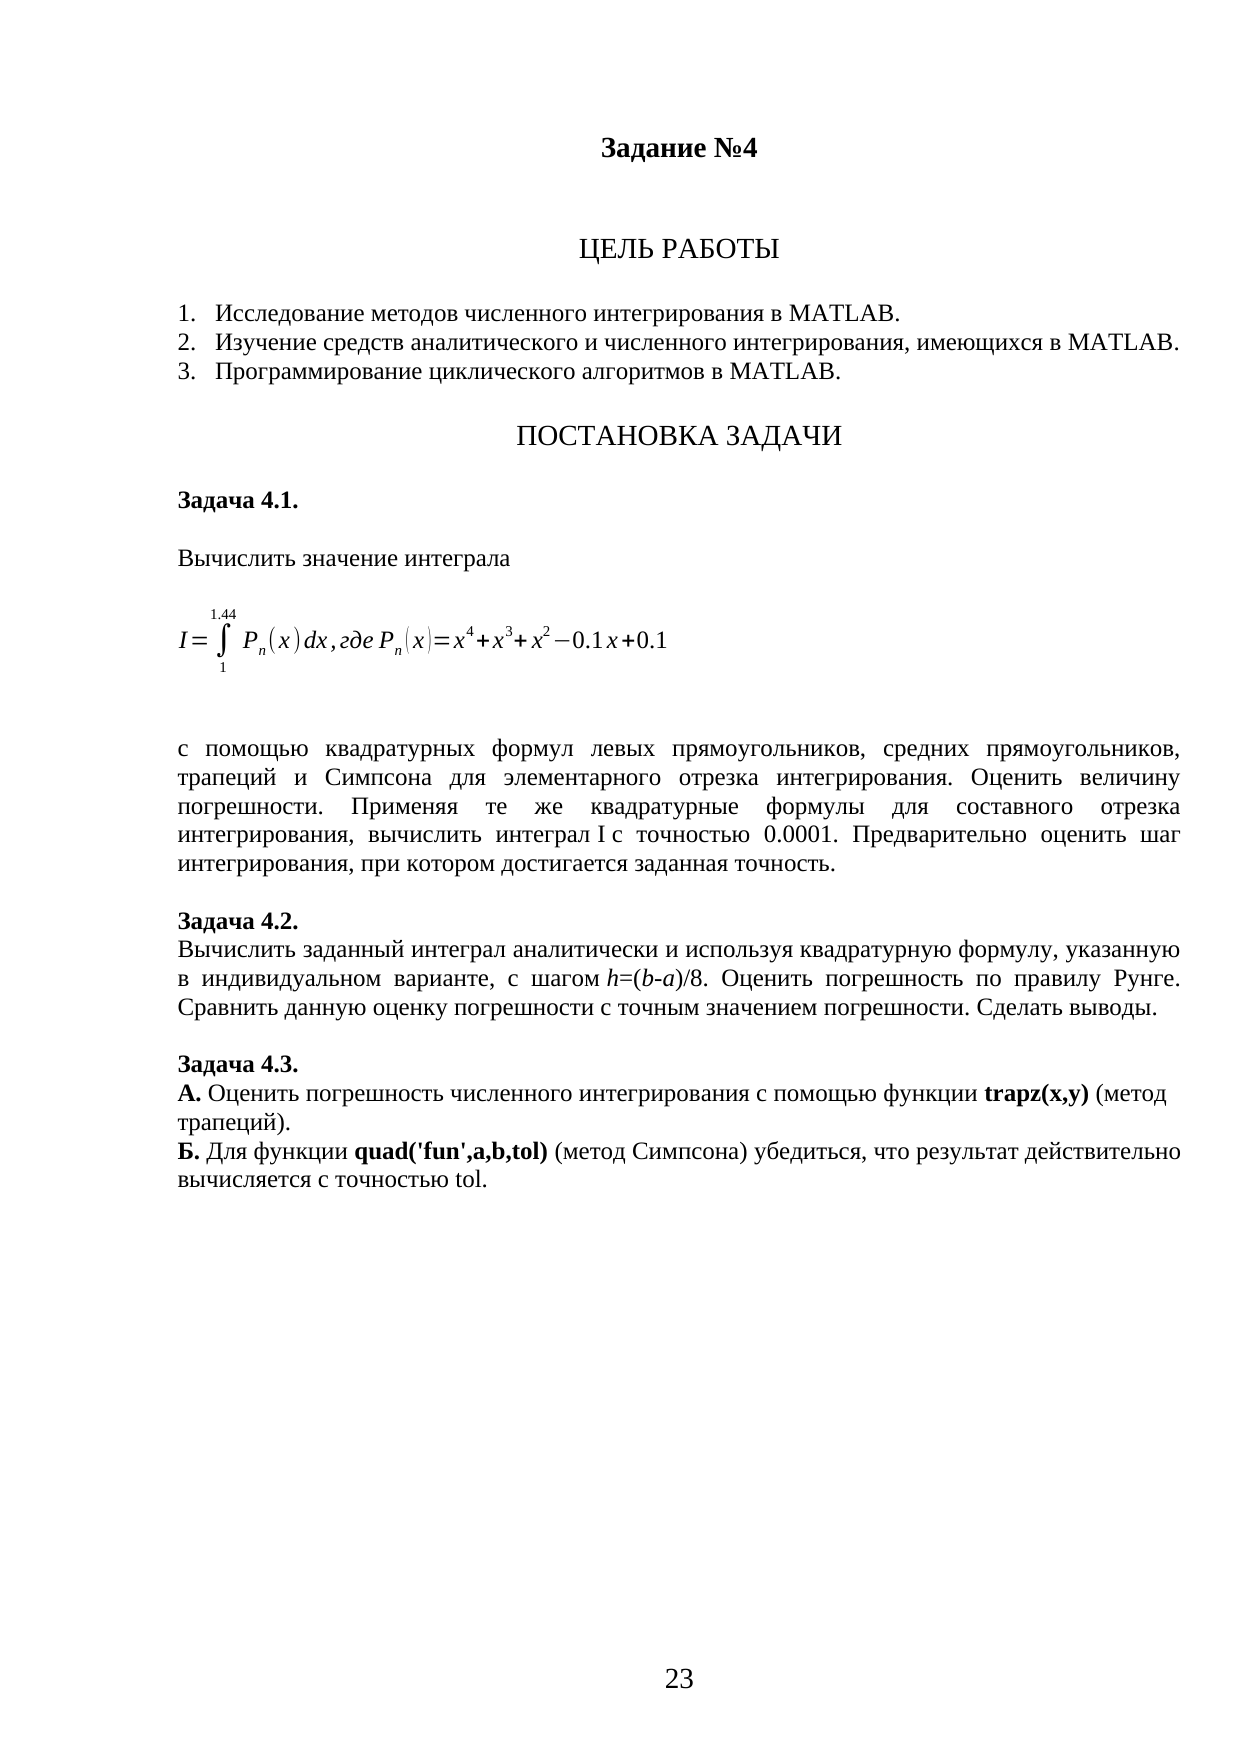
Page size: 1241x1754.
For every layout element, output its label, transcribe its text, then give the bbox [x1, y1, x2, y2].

list Программирование циклического алгоритмов в MATLAB. [177, 356, 1181, 384]
text Задача 4.3. [177, 1049, 1181, 1078]
text Задача 4.1. [177, 485, 1181, 514]
subtitle Задание №4 [177, 131, 1181, 164]
text с помощью квадратурных формул левых прямоугольников, средних прямоугольников, трапеций и Симпсона для элементарного отрезка интегрирования. Оценить величину погрешности. Применяя те же квадратурные формулы для составного отрезка интегрирования, вычислить интеграл I с точностью 0.0001. Предварительно оценить шаг интегрирования, при котором достигается заданная точность. [177, 733, 1181, 877]
text А. Оценить погрешность численного интегрирования с помощью функции trapz(x,y) (метод трапеций). [177, 1078, 1181, 1136]
text Вычислить заданный интеграл аналитически и используя квадратурную формулу, указанную в индивидуальном варианте, с шагом h=(b-a)/8. Оценить погрешность по правилу Рунге. Сравнить данную оценку погрешности с точным значением погрешности. Сделать выводы. [177, 934, 1181, 1021]
text ЦЕЛЬ РАБОТЫ [177, 231, 1181, 265]
text Б. Для функции quad('fun',a,b,tol) (метод Симпсона) убедиться, что результат действительно вычисляется с точностью tol. [177, 1136, 1181, 1193]
text Задача 4.2. [177, 906, 1181, 934]
text ПОСТАНОВКА ЗАДАЧИ [177, 418, 1181, 452]
list Изучение средств аналитического и численного интегрирования, имеющихся в MATLAB. [177, 327, 1181, 356]
text Вычислить значение интеграла [177, 514, 1181, 605]
list Исследование методов численного интегрирования в MATLAB. [177, 298, 1181, 327]
